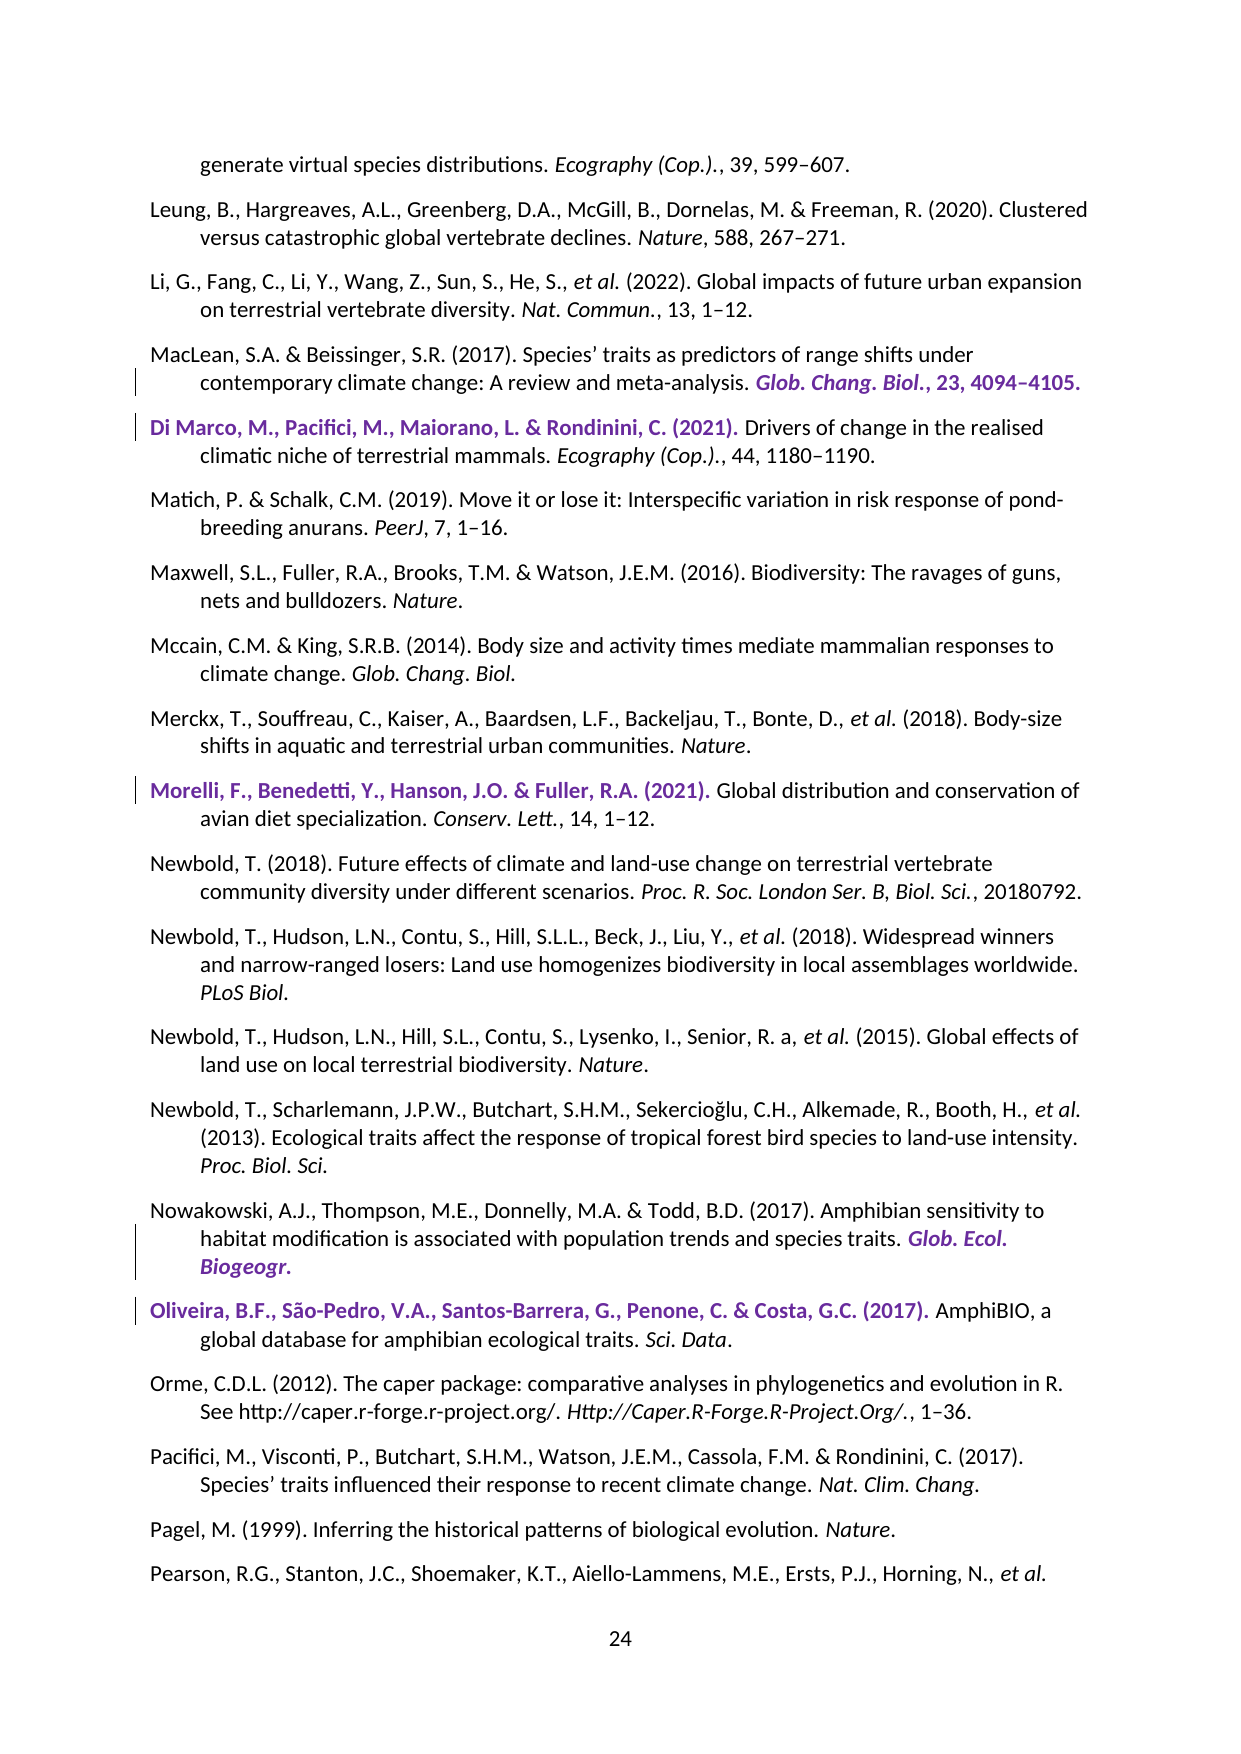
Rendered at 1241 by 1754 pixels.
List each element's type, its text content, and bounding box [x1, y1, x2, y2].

text Maxwell, S.L., Fuller, R.A., Brooks, T.M. & Watson, J.E.M. (2016). Biodiversity: The ravages of guns, nets and bulldozers. Nature. [150, 558, 1090, 614]
text Newbold, T., Hudson, L.N., Contu, S., Hill, S.L.L., Beck, J., Liu, Y., et al. (2018). Widespread winners and narrow-ranged losers: Land use homogenizes biodiversity in local assemblages worldwide. PLoS Biol. [150, 922, 1090, 1006]
text MacLean, S.A. & Beissinger, S.R. (2017). Species’ traits as predictors of range shifts under contemporary climate change: A review and meta-analysis. Glob. Chang. Biol., 23, 4094–4105. [150, 340, 1090, 396]
text Oliveira, B.F., São-Pedro, V.A., Santos-Barrera, G., Penone, C. & Costa, G.C. (2017). AmphiBIO, a global database for amphibian ecological traits. Sci. Data. [150, 1297, 1090, 1353]
text Morelli, F., Benedetti, Y., Hanson, J.O. & Fuller, R.A. (2021). Global distribution and conservation of avian diet specialization. Conserv. Lett., 14, 1–12. [150, 776, 1090, 832]
text Leung, B., Hargreaves, A.L., Greenberg, D.A., McGill, B., Dornelas, M. & Freeman, R. (2020). Clustered versus catastrophic global vertebrate declines. Nature, 588, 267–271. [150, 195, 1090, 251]
text Pagel, M. (1999). Inferring the historical patterns of biological evolution. Nature. [150, 1515, 1090, 1543]
text Pacifici, M., Visconti, P., Butchart, S.H.M., Watson, J.E.M., Cassola, F.M. & Rondinini, C. (2017). Species’ traits influenced their response to recent climate change. Nat. Clim. Chang. [150, 1442, 1090, 1498]
text Mccain, C.M. & King, S.R.B. (2014). Body size and activity times mediate mammalian responses to climate change. Glob. Chang. Biol. [150, 631, 1090, 687]
text Merckx, T., Souffreau, C., Kaiser, A., Baardsen, L.F., Backeljau, T., Bonte, D., et al. (2018). Body-size shifts in aquatic and terrestrial urban communities. Nature. [150, 704, 1090, 760]
text Di Marco, M., Pacifici, M., Maiorano, L. & Rondinini, C. (2021). Drivers of change in the realised climatic niche of terrestrial mammals. Ecography (Cop.)., 44, 1180–1190. [150, 413, 1090, 469]
text Nowakowski, A.J., Thompson, M.E., Donnelly, M.A. & Todd, B.D. (2017). Amphibian sensitivity to habitat modification is associated with population trends and species traits. Glob. Ecol. Biogeogr. [150, 1196, 1090, 1280]
text Matich, P. & Schalk, C.M. (2019). Move it or lose it: Interspecific variation in risk response of pond-breeding anurans. PeerJ, 7, 1–16. [150, 486, 1090, 542]
text Newbold, T., Hudson, L.N., Hill, S.L., Contu, S., Lysenko, I., Senior, R. a, et al. (2015). Global effects of land use on local terrestrial biodiversity. Nature. [150, 1022, 1090, 1078]
text Newbold, T. (2018). Future effects of climate and land-use change on terrestrial vertebrate community diversity under different scenarios. Proc. R. Soc. London Ser. B, Biol. Sci., 20180792. [150, 849, 1090, 905]
text Orme, C.D.L. (2012). The caper package: comparative analyses in phylogenetics and evolution in R. See http://caper.r-forge.r-project.org/. Http://Caper.R-Forge.R-Project.Org/., 1–36. [150, 1369, 1090, 1425]
text Newbold, T., Scharlemann, J.P.W., Butchart, S.H.M., Sekercioğlu, C.H., Alkemade, R., Booth, H., et al. (2013). Ecological traits affect the response of tropical forest bird species to land-use intensity. Proc. Biol. Sci. [150, 1095, 1090, 1179]
text Li, G., Fang, C., Li, Y., Wang, Z., Sun, S., He, S., et al. (2022). Global impacts of future urban expansion on terrestrial vertebrate diversity. Nat. Commun., 13, 1–12. [150, 267, 1090, 323]
